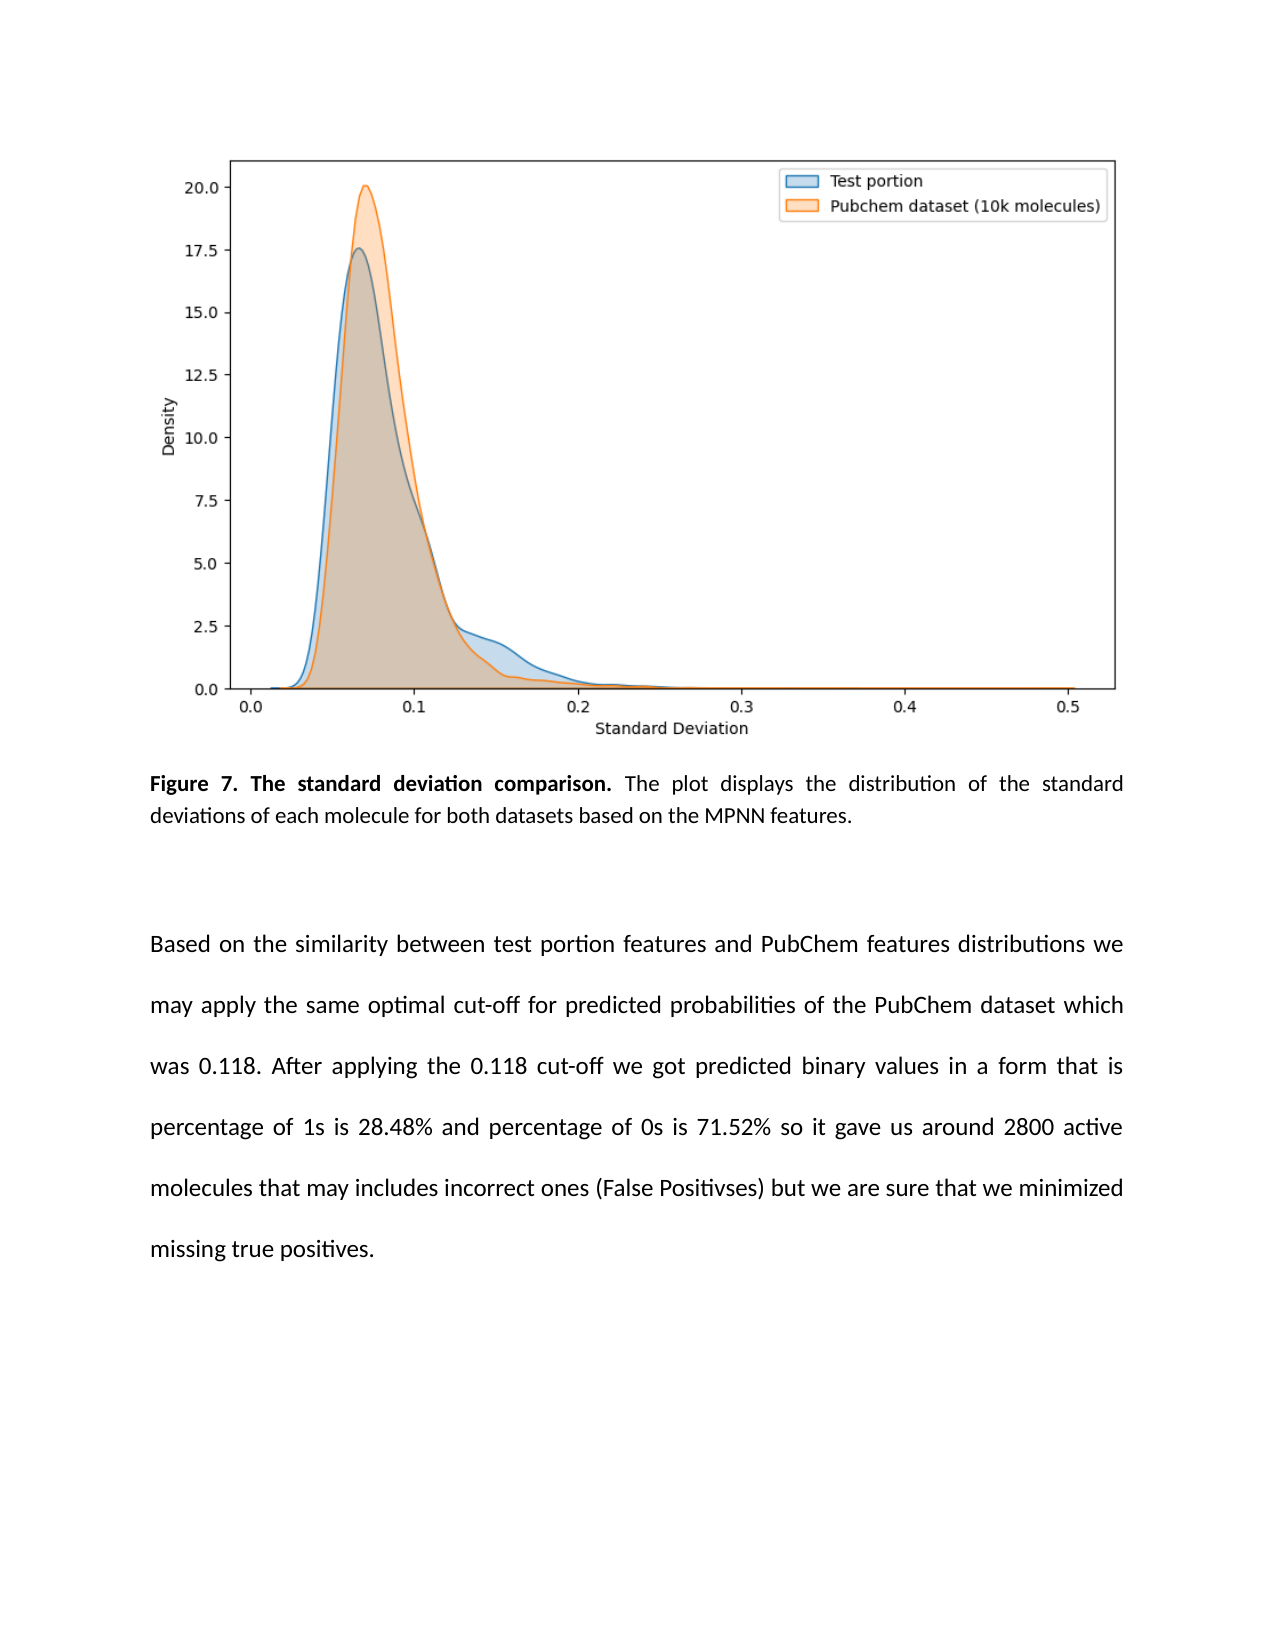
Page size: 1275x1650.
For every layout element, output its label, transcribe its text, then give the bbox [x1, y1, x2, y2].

text Based on the similarity between test portion features and PubChem features distributions we may apply the same optimal cut-off for predicted probabilities of the PubChem dataset which was 0.118. After applying the 0.118 cut-off we got predicted binary values in a form that is percentage of 1s is 28.48% and percentage of 0s is 71.52% so it gave us around 2800 active molecules that may includes incorrect ones (False Positivses) but we are sure that we minimized missing true positives. [150, 928, 1125, 1264]
text Figure 7. The standard deviation comparison. The plot displays the distribution of the standard deviations of each molecule for both datasets based on the MPNN features. [150, 769, 1125, 830]
picture [150, 150, 1125, 749]
